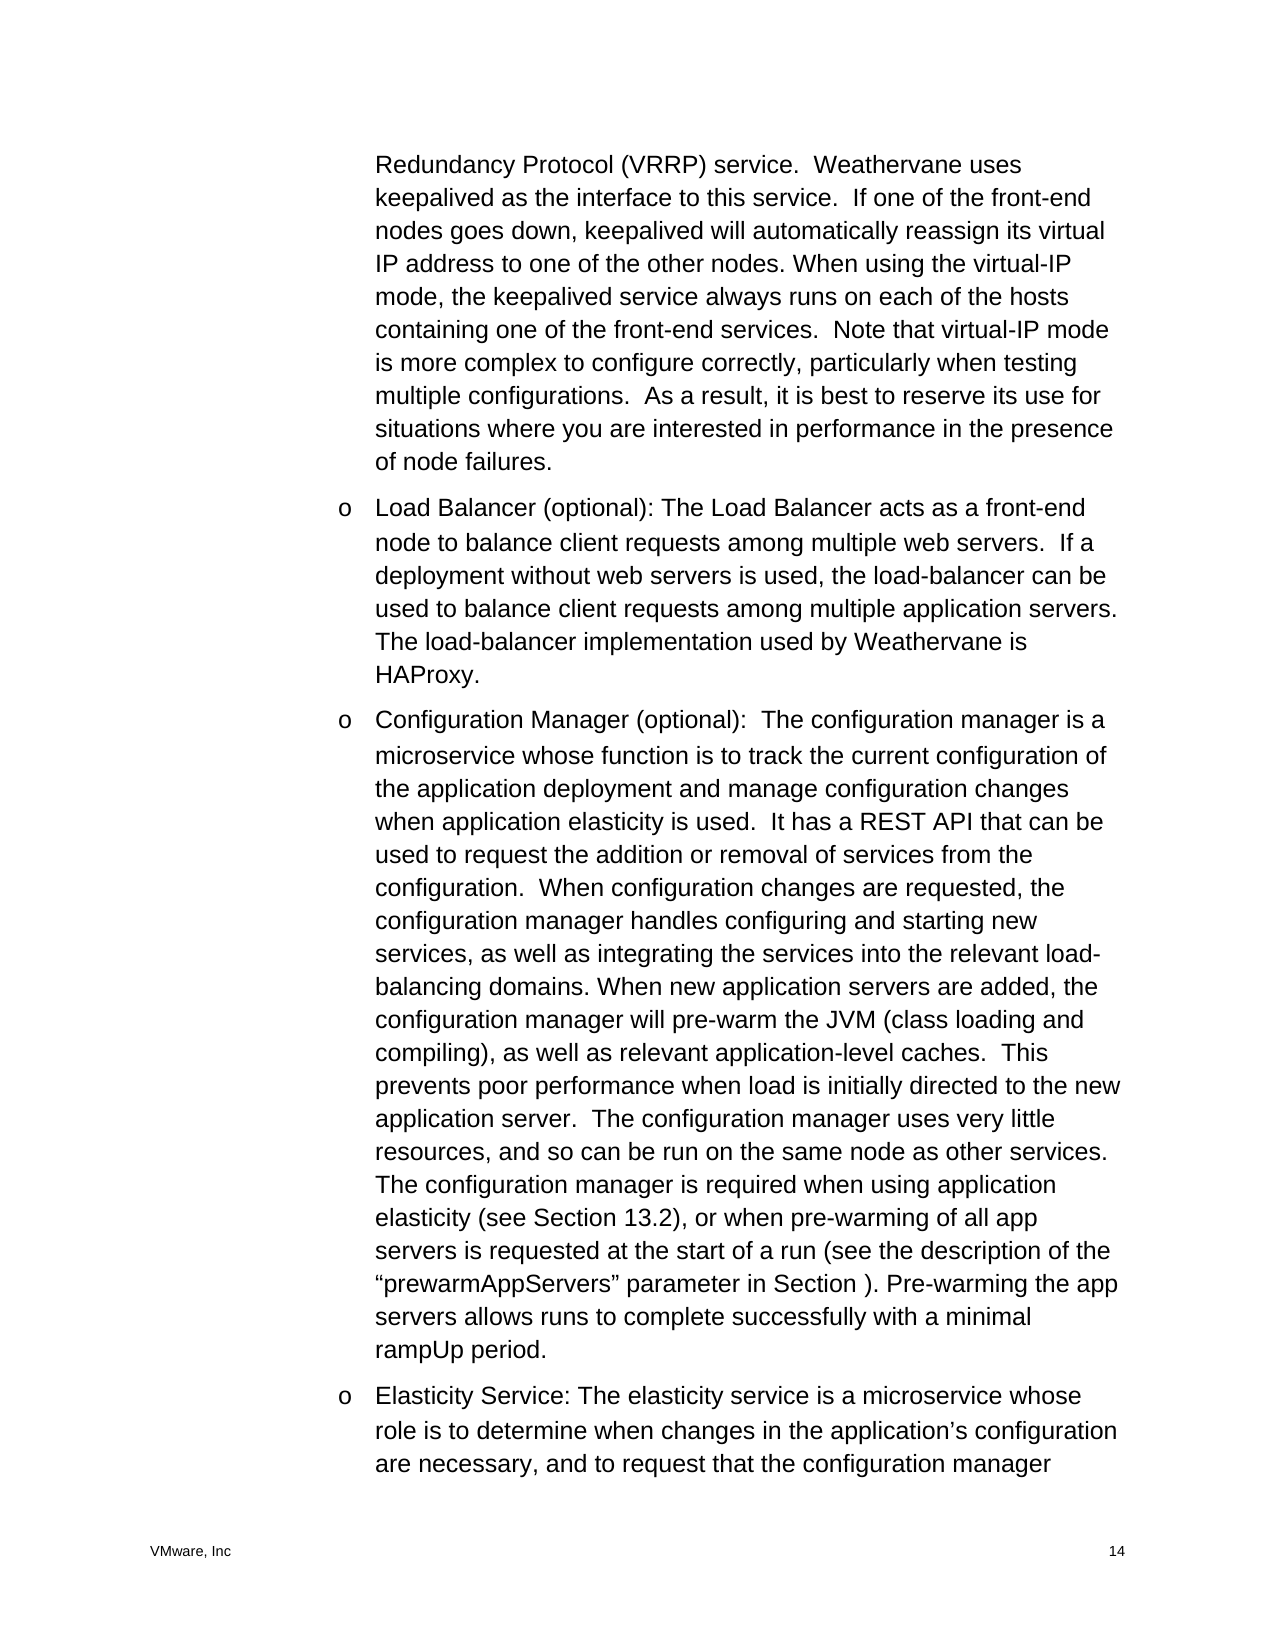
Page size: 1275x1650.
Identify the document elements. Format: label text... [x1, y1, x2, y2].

list Configuration Manager (optional): The configuration manager is a microservice whose function is to track the current configuration of the application deployment and manage configuration changes when application elasticity is used. It has a REST API that can be used to request the addition or removal of services from the configuration. When configuration changes are requested, the configuration manager handles configuring and starting new services, as well as integrating the services into the relevant load-balancing domains. When new application servers are added, the configuration manager will pre-warm the JVM (class loading and compiling), as well as relevant application-level caches. This prevents poor performance when load is initially directed to the new application server. The configuration manager uses very little resources, and so can be run on the same node as other services. The configuration manager is required when using application elasticity (see Section 12.3), or when pre-warming of all app servers is requested at the start of a run (see the description of the “prewarmAppServers” parameter in Section 8.7.6). Pre-warming the app servers allows runs to complete successfully with a minimal rampUp period. [337, 706, 1125, 1364]
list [337, 1381, 1125, 1478]
list Load Balancer (optional): The Load Balancer acts as a front-end node to balance client requests among multiple web servers. If a deployment without web servers is used, the load-balancer can be used to balance client requests among multiple application servers. The load-balancer implementation used by Weathervane is HAProxy. [337, 493, 1125, 689]
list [337, 150, 1125, 476]
